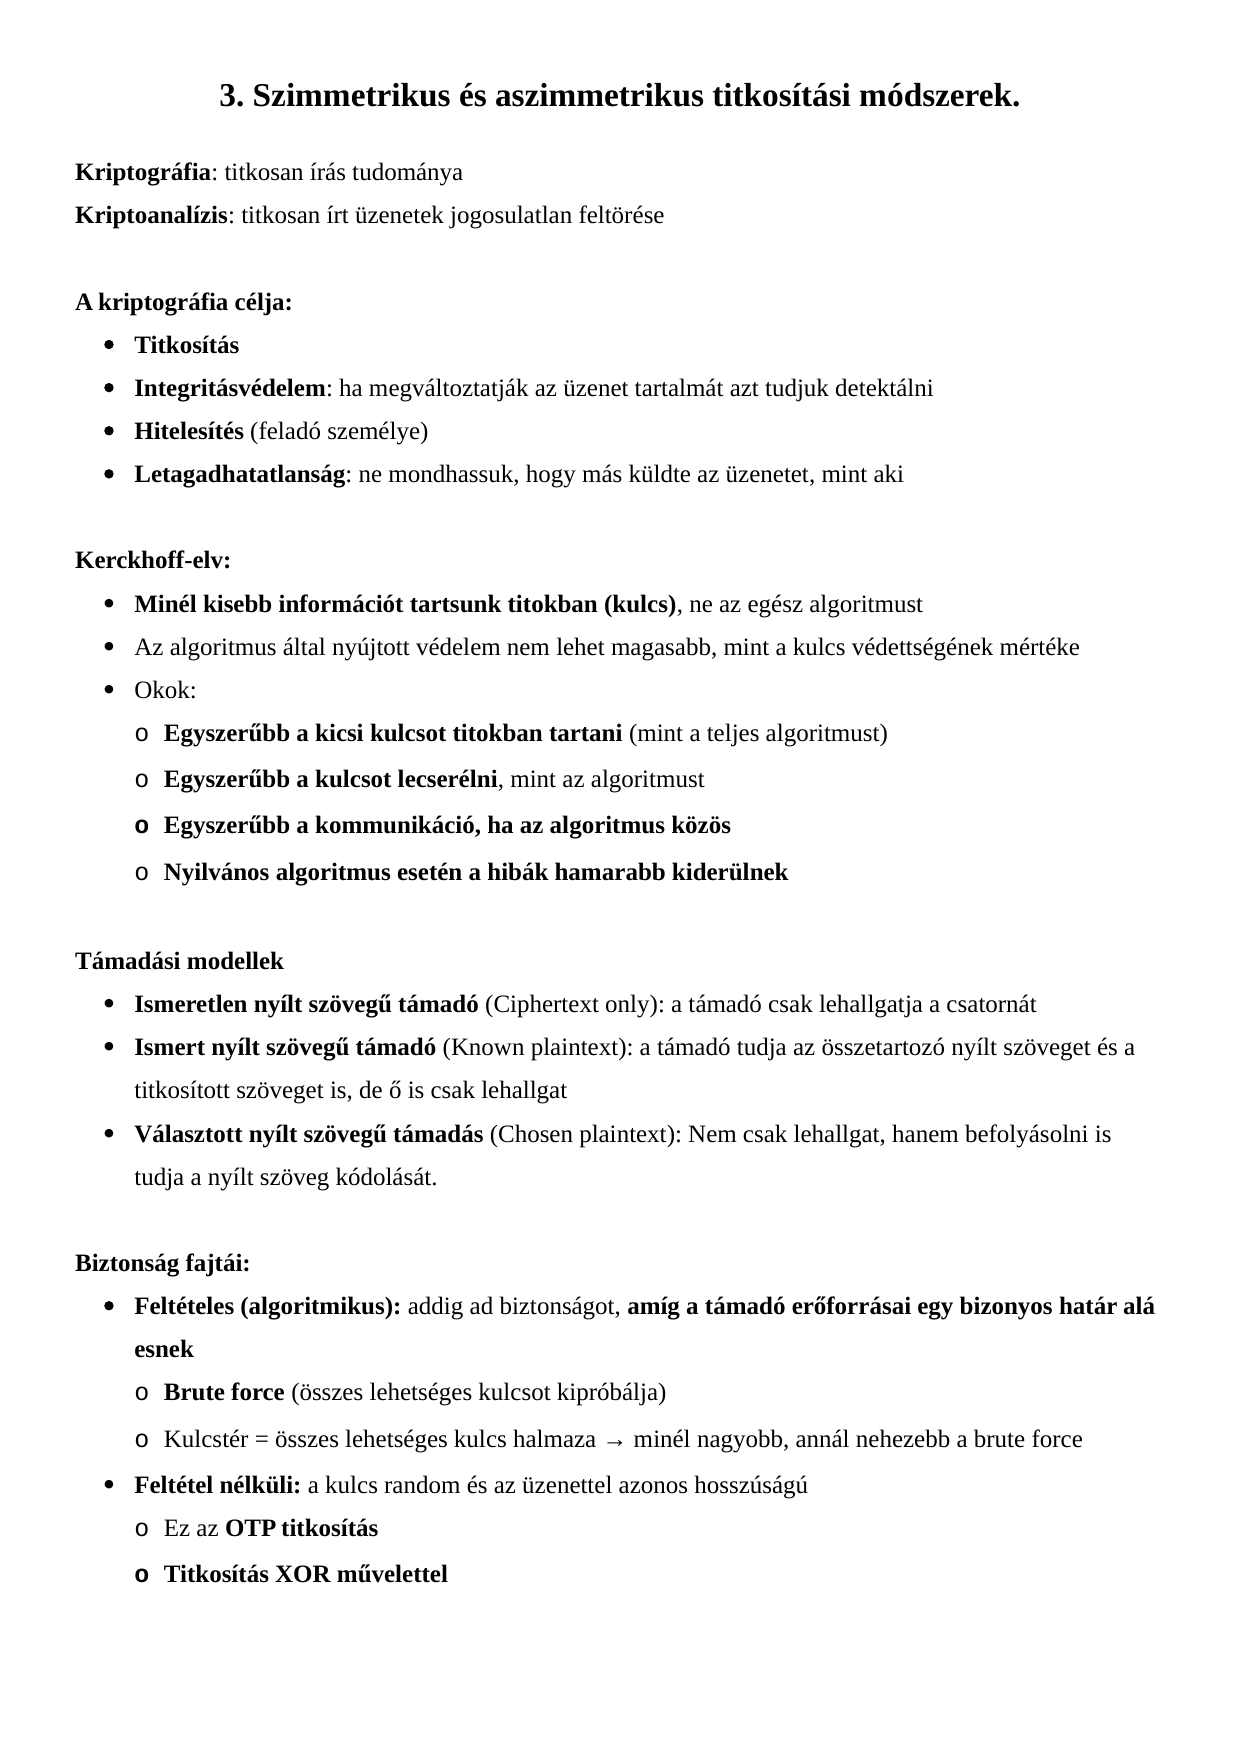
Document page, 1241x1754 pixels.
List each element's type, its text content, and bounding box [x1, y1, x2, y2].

list Hitelesítés (feladó személye) [104, 416, 1165, 445]
list Minél kisebb információt tartsunk titokban (kulcs), ne az egész algoritmust [104, 589, 1165, 617]
list Feltételes (algoritmikus): addig ad biztonságot, amíg a támadó erőforrásai egy bizonyos határ alá esnek [104, 1291, 1165, 1363]
list Ez az OTP titkosítás [134, 1513, 1165, 1544]
list Titkosítás XOR művelettel [134, 1559, 1165, 1590]
text Támadási modellek [75, 946, 1165, 975]
list Kulcstér = összes lehetséges kulcs halmaza → minél nagyobb, annál nehezebb a brute force [134, 1424, 1165, 1454]
list Brute force (összes lehetséges kulcsot kipróbálja) [134, 1377, 1165, 1408]
text Kriptoanalízis: titkosan írt üzenetek jogosulatlan feltörése [75, 201, 1165, 229]
list Nyilvános algoritmus esetén a hibák hamarabb kiderülnek [134, 857, 1165, 888]
list Ismert nyílt szövegű támadó (Known plaintext): a támadó tudja az összetartozó nyílt szöveget és a titkosított szöveget is, de ő is csak lehallgat [104, 1032, 1165, 1104]
list Egyszerűbb a kommunikáció, ha az algoritmus közös [134, 811, 1165, 841]
list Feltétel nélküli: a kulcs random és az üzenettel azonos hosszúságú [104, 1470, 1165, 1499]
list Az algoritmus által nyújtott védelem nem lehet magasabb, mint a kulcs védettségének mértéke [104, 632, 1165, 661]
list Egyszerűbb a kicsi kulcsot titokban tartani (mint a teljes algoritmust) [134, 718, 1165, 749]
list Okok: [104, 675, 1165, 704]
list Választott nyílt szövegű támadás (Chosen plaintext): Nem csak lehallgat, hanem befolyásolni is tudja a nyílt szöveg kódolását. [104, 1119, 1165, 1191]
text Biztonság fajtái: [75, 1248, 1165, 1277]
list Ismeretlen nyílt szövegű támadó (Ciphertext only): a támadó csak lehallgatja a csatornát [104, 989, 1165, 1018]
list Titkosítás [104, 330, 1165, 359]
list Letagadhatatlanság: ne mondhassuk, hogy más küldte az üzenetet, mint aki [104, 459, 1165, 488]
text Kerckhoff-elv: [75, 546, 1165, 574]
text A kriptográfia célja: [75, 287, 1165, 316]
list Egyszerűbb a kulcsot lecserélni, mint az algoritmust [134, 764, 1165, 795]
text Kriptográfia: titkosan írás tudománya [75, 157, 1165, 186]
subtitle 3. Szimmetrikus és aszimmetrikus titkosítási módszerek. [75, 75, 1165, 113]
list Integritásvédelem: ha megváltoztatják az üzenet tartalmát azt tudjuk detektálni [104, 373, 1165, 402]
